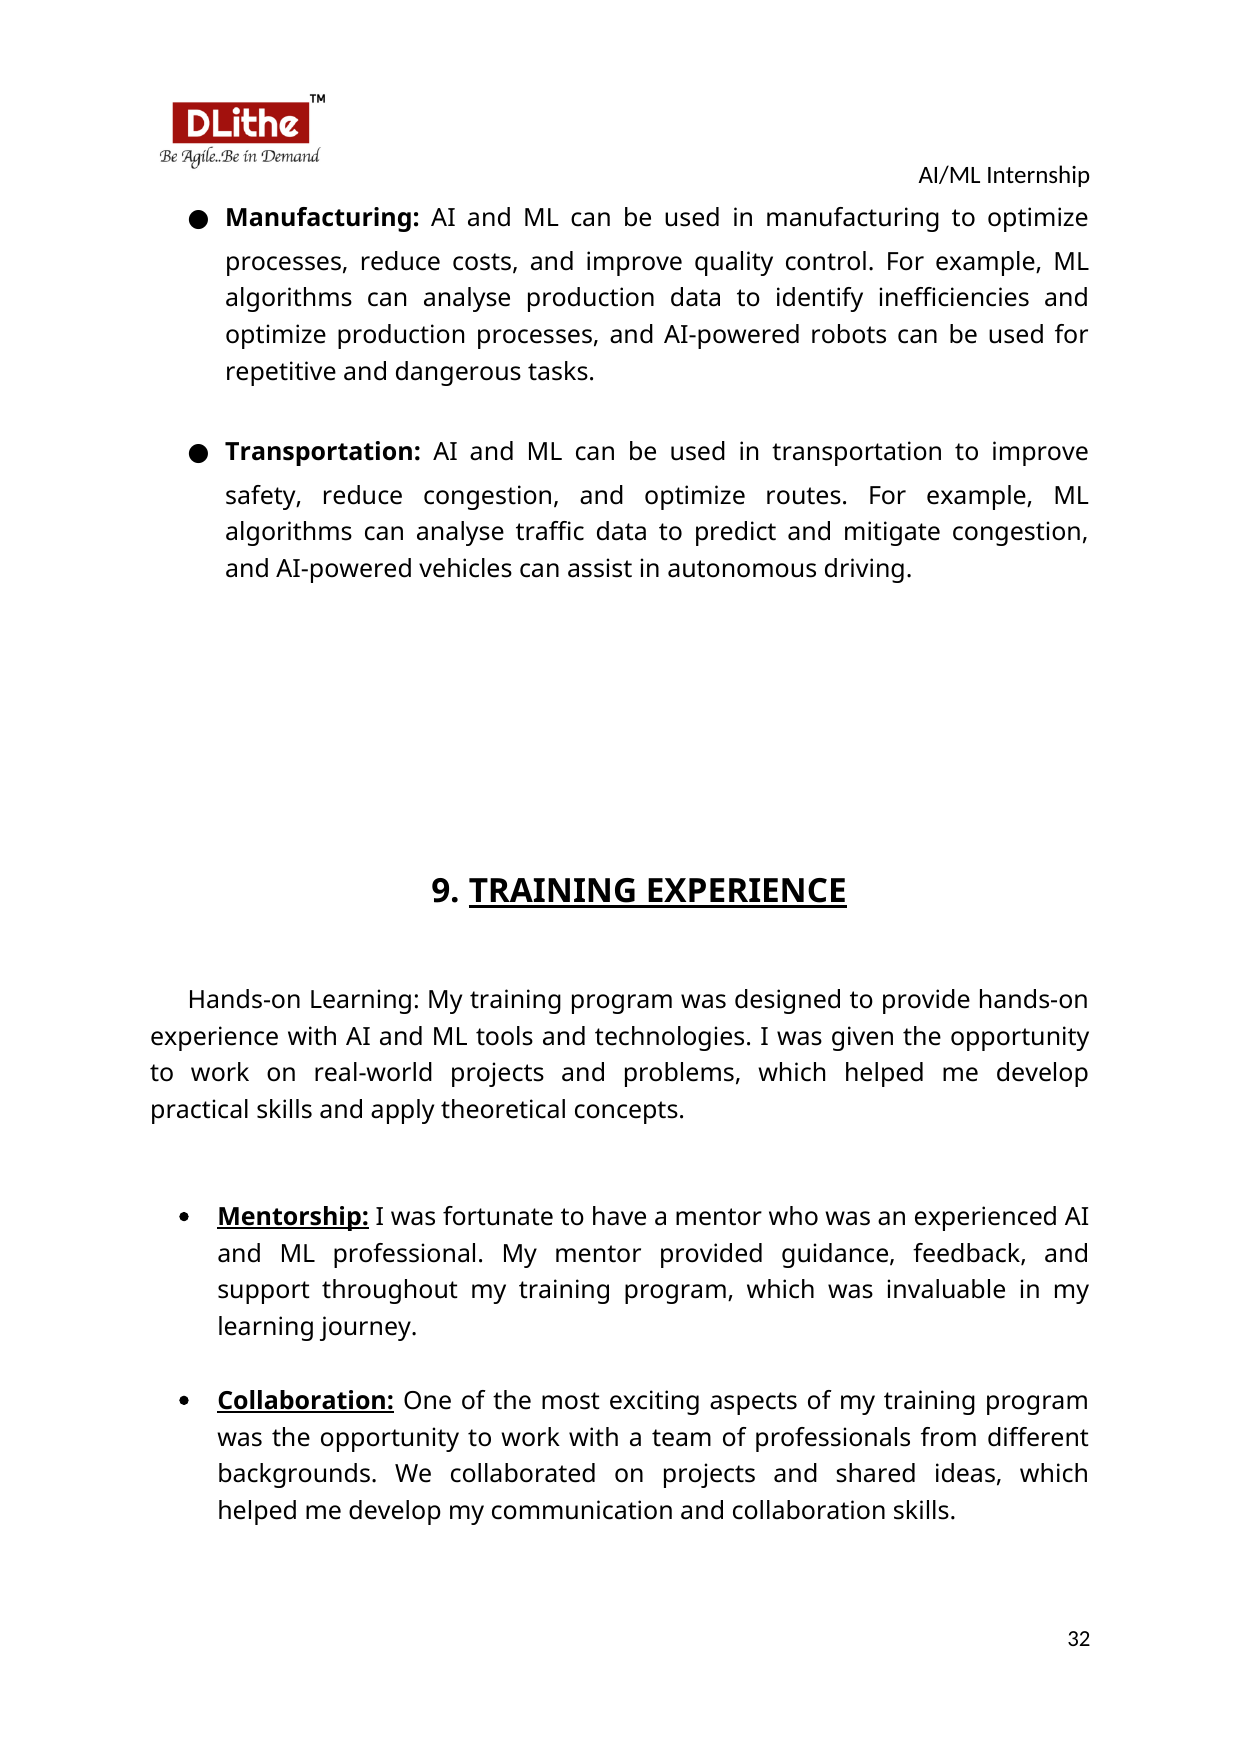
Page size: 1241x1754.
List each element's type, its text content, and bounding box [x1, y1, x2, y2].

list Transportation: AI and ML can be used in transportation to improve safety, reduce congestion, and optimize routes. For example, ML algorithms can analyse traffic data to predict and mitigate congestion, and AI-powered vehicles can assist in autonomous driving. [187, 423, 1090, 585]
list Mentorship: I was fortunate to have a mentor who was an experienced AI and ML professional. My mentor provided guidance, feedback, and support throughout my training program, which was invaluable in my learning journey. [179, 1198, 1090, 1343]
text Hands-on Learning: My training program was designed to provide hands-on experience with AI and ML tools and technologies. I was given the opportunity to work on real-world projects and problems, which helped me develop practical skills and apply theoretical concepts. [150, 981, 1090, 1126]
list TRAINING EXPERIENCE [187, 867, 1090, 912]
picture [150, 73, 333, 184]
list Collaboration: One of the most exciting aspects of my training program was the opportunity to work with a team of professionals from different backgrounds. We collaborated on projects and shared ideas, which helped me develop my communication and collaboration skills. [179, 1382, 1090, 1527]
list Manufacturing: AI and ML can be used in manufacturing to optimize processes, reduce costs, and improve quality control. For example, ML algorithms can analyse production data to identify inefficiencies and optimize production processes, and AI-powered robots can be used for repetitive and dangerous tasks. [187, 189, 1090, 388]
